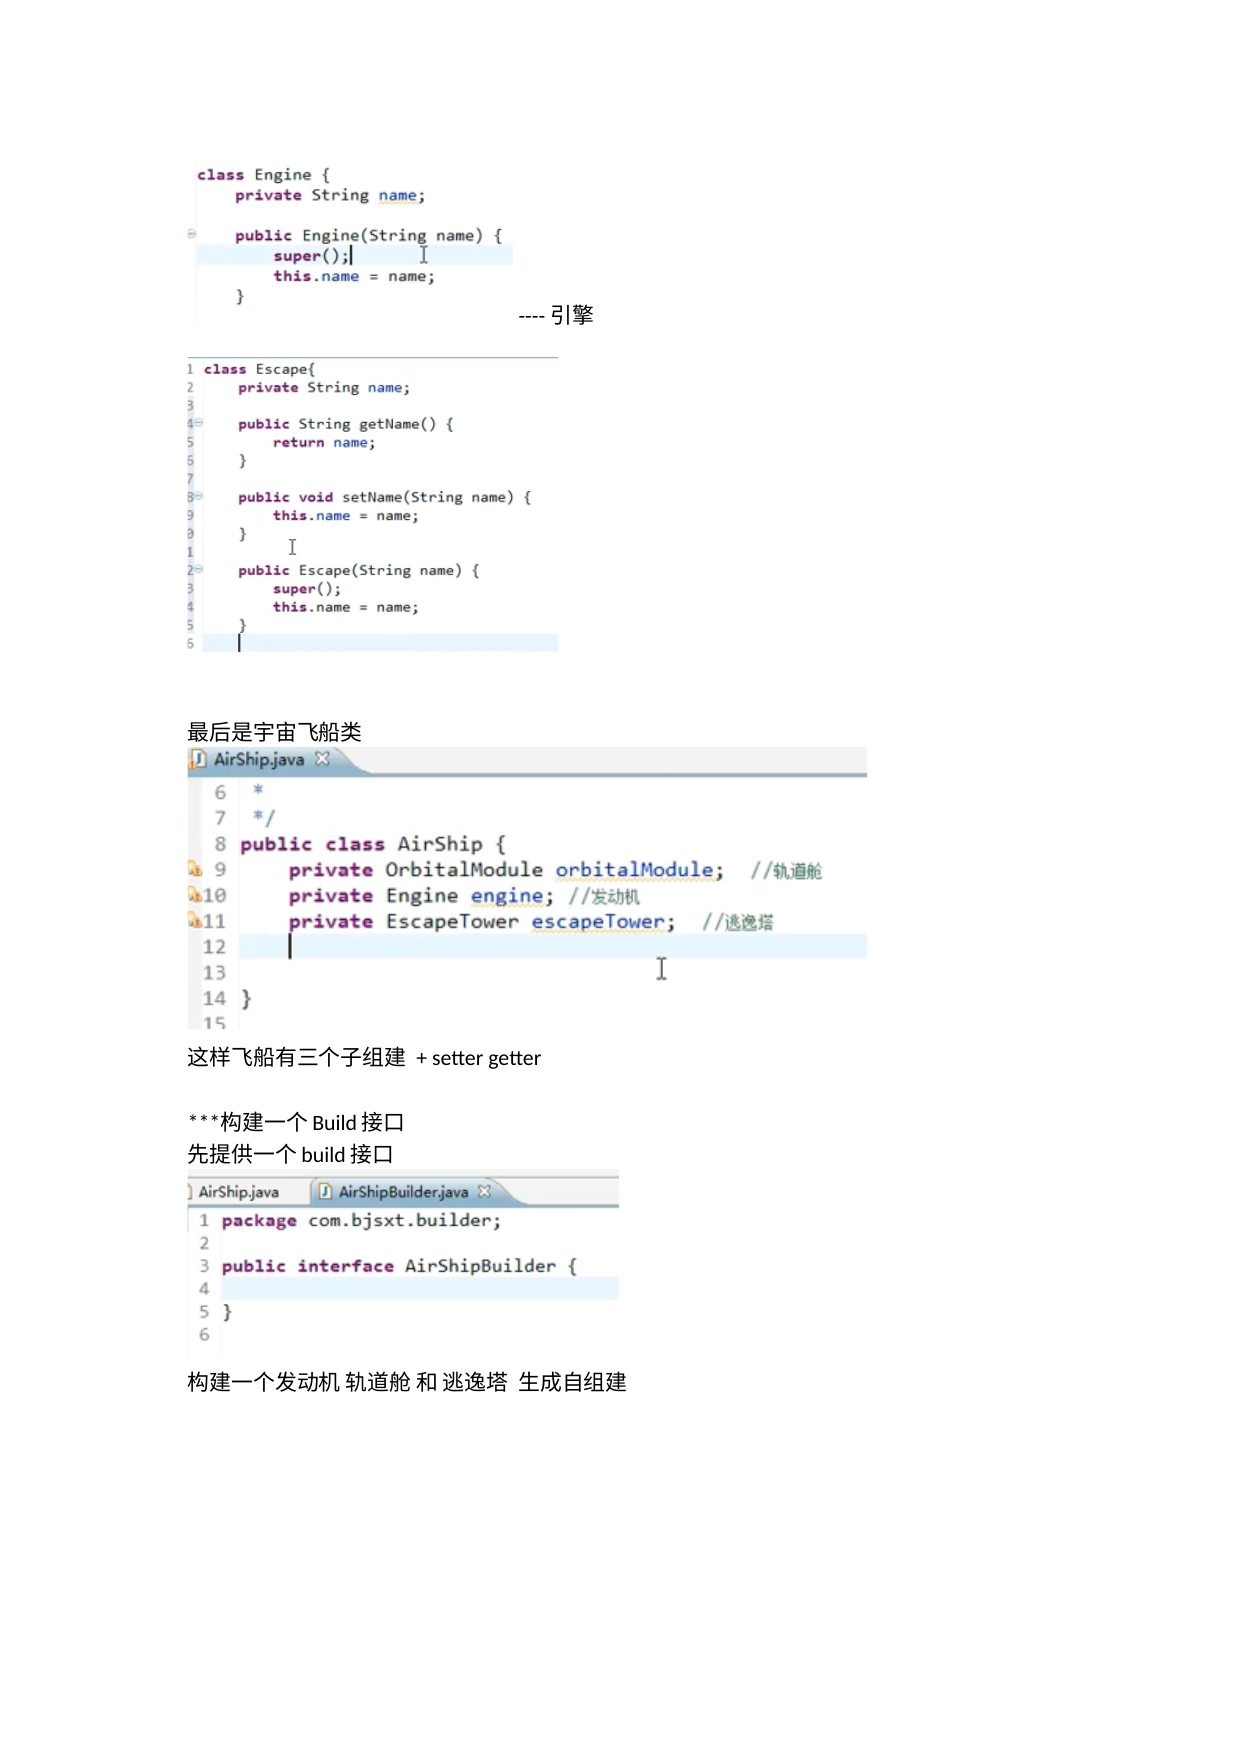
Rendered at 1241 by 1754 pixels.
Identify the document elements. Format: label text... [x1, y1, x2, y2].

picture [187, 357, 559, 652]
picture [187, 747, 868, 1029]
text 最后是宇宙飞船类 [187, 714, 1053, 747]
text 构建一个发动机 轨道舱 和 逃逸塔 生成自组建 [187, 1364, 1053, 1397]
picture [187, 1169, 619, 1356]
text ***构建一个Build接口 [187, 1104, 1053, 1137]
picture [187, 162, 514, 323]
text 先提供一个build接口 [187, 1137, 1053, 1169]
text 这样飞船有三个子组建 + setter getter [187, 1039, 1053, 1072]
